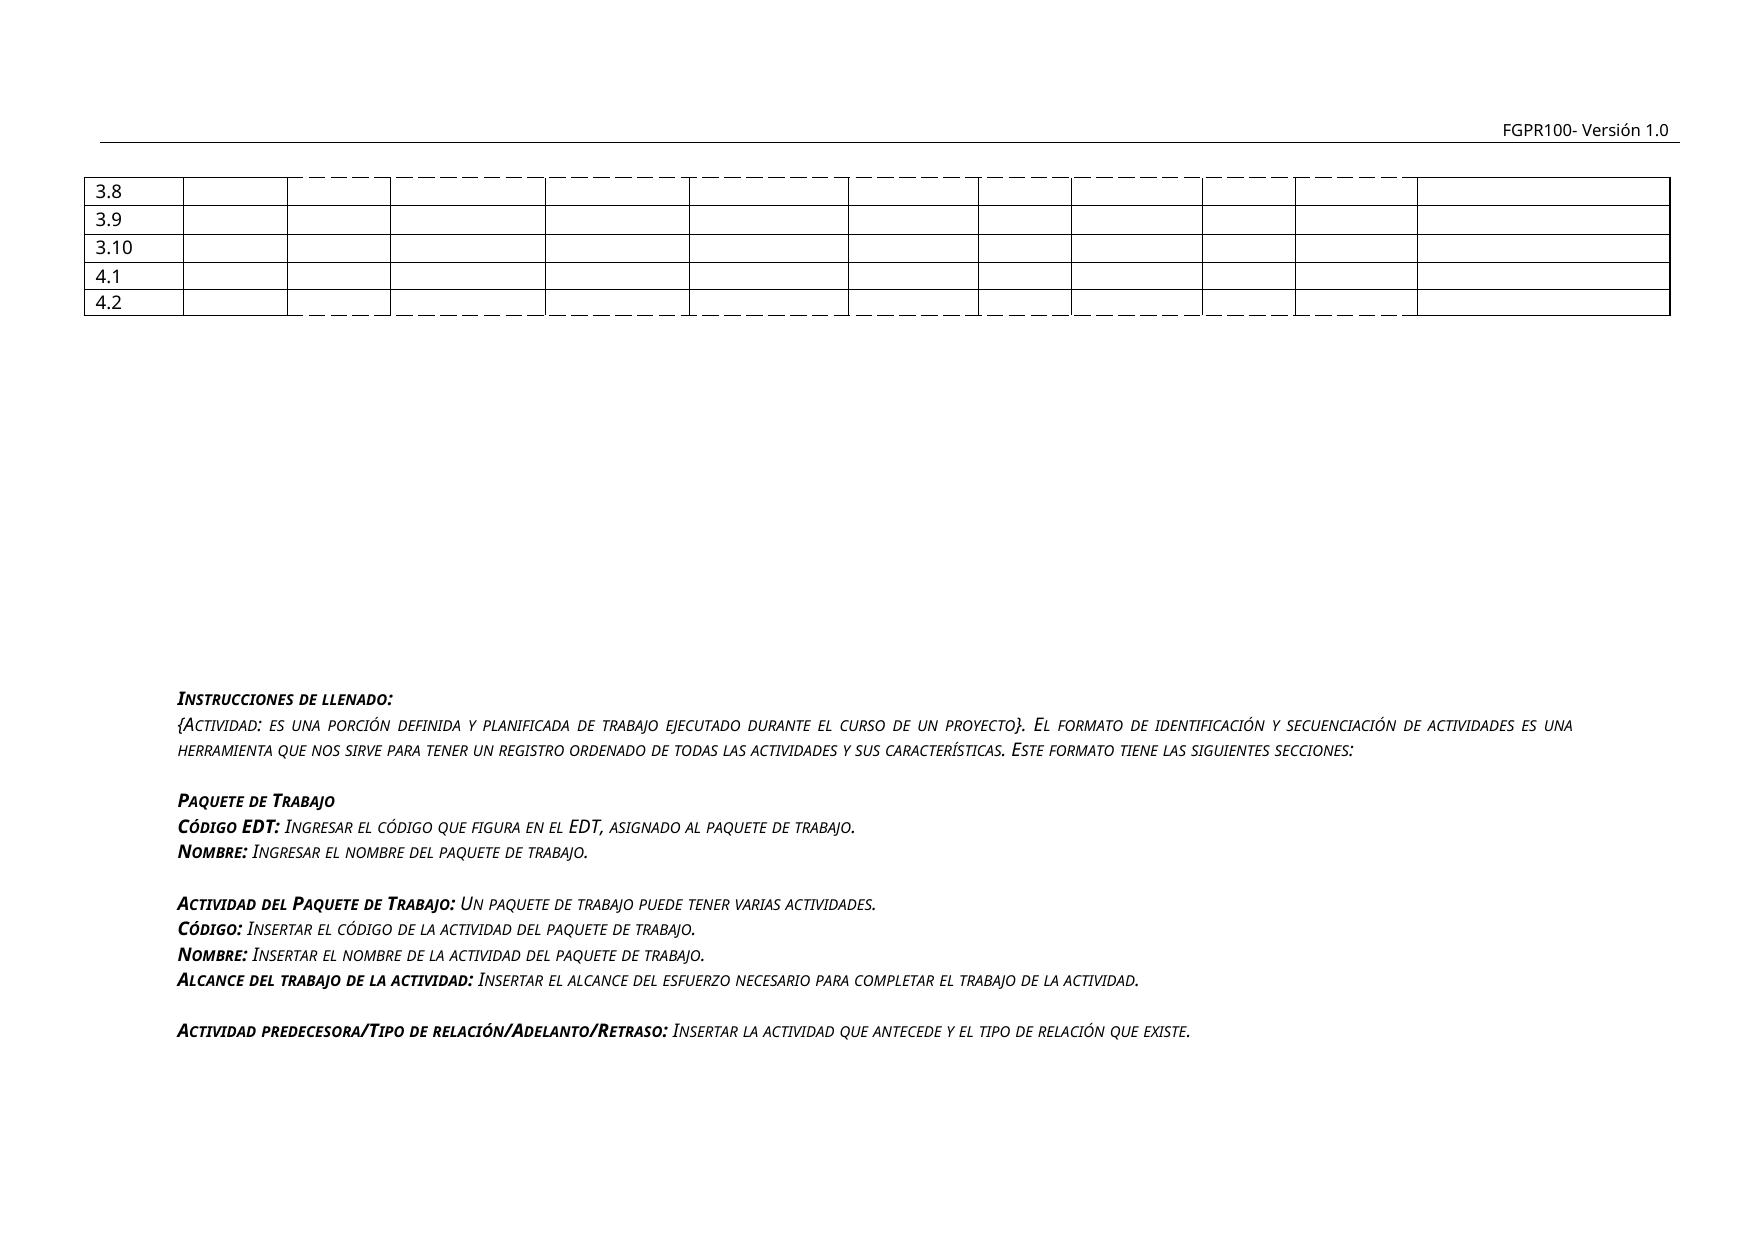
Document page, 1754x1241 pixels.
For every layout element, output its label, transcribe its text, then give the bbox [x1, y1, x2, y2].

table_cell [288, 235, 390, 262]
table_cell [690, 235, 848, 262]
text Nombre: Insertar el nombre de la actividad del paquete de trabajo. Alcance del trabajo de la actividad: Insertar el alcance del esfuerzo necesario para completar el trabajo de la actividad. [177, 941, 1577, 992]
table_cell [1418, 235, 1669, 262]
table_cell 3.8 [85, 178, 183, 205]
table_cell [391, 177, 545, 205]
table_cell [1203, 206, 1295, 234]
table_cell [1203, 263, 1295, 288]
table_cell [1418, 206, 1669, 234]
table_cell [288, 206, 390, 234]
table_cell [1296, 177, 1417, 205]
table_cell [1203, 290, 1295, 315]
table_cell [391, 235, 545, 262]
table_cell [979, 263, 1071, 288]
table_cell 4.2 [85, 290, 183, 315]
text Código: Insertar el código de la actividad del paquete de trabajo. [177, 915, 1577, 941]
table_cell [690, 290, 848, 315]
table_cell [979, 206, 1071, 234]
text {Actividad: es una porción definida y planificada de trabajo ejecutado durante el curso de un proyecto}. El formato de identificación y secuenciación de actividades es una herramienta que nos sirve para tener un registro ordenado de todas las actividades y sus características. Este formato tiene las siguientes secciones: [177, 711, 1577, 762]
text Actividad predecesora/Tipo de relación/Adelanto/Retraso: Insertar la actividad que antecede y el tipo de relación que existe. [177, 1017, 1577, 1043]
table_cell [690, 263, 848, 288]
text Paquete de Trabajo [177, 788, 1577, 813]
table_cell [184, 290, 287, 315]
table_cell [1072, 235, 1202, 262]
table_cell [546, 263, 689, 288]
table_cell [1296, 206, 1417, 234]
table_cell [1296, 235, 1417, 262]
table_cell [1072, 263, 1202, 288]
table_cell [288, 263, 390, 288]
table_cell [1072, 177, 1203, 205]
table_cell [546, 235, 689, 262]
table_cell 3.10 [85, 235, 183, 262]
table_cell [1296, 290, 1417, 315]
table_cell [979, 290, 1071, 315]
table_cell [1072, 206, 1202, 234]
table_cell 4.1 [85, 263, 183, 288]
table_cell [391, 263, 545, 288]
table_cell [391, 290, 545, 315]
text Actividad del Paquete de Trabajo: Un paquete de trabajo puede tener varias actividades. [177, 890, 1577, 915]
table_cell [1418, 290, 1669, 315]
table_cell [1296, 263, 1417, 288]
text Nombre: Ingresar el nombre del paquete de trabajo. [177, 839, 1577, 864]
table_cell [288, 177, 390, 205]
text Instrucciones de llenado: [177, 686, 1577, 711]
table_cell [1418, 263, 1669, 288]
table_cell [1203, 177, 1295, 205]
table_cell [1072, 290, 1202, 315]
table_cell [849, 290, 978, 315]
table_cell [849, 206, 978, 234]
table_cell [849, 263, 978, 288]
table_cell [979, 235, 1071, 262]
table_cell [1203, 235, 1295, 262]
table_cell [546, 290, 689, 315]
table_cell [849, 177, 978, 205]
table_cell [546, 206, 689, 234]
table_cell [391, 206, 545, 234]
text Código EDT: Ingresar el código que figura en el EDT, asignado al paquete de trabajo. [177, 813, 1577, 839]
table_cell [184, 235, 287, 262]
table_cell [288, 290, 390, 315]
table_cell [184, 206, 287, 234]
table_cell [690, 206, 848, 234]
table_cell [979, 177, 1072, 205]
table_cell [1418, 178, 1669, 205]
table_cell [849, 235, 978, 262]
table_cell [545, 177, 689, 205]
table_cell [690, 177, 848, 205]
table_cell [184, 178, 287, 205]
table_cell 3.9 [85, 206, 183, 234]
table_cell [184, 263, 287, 288]
